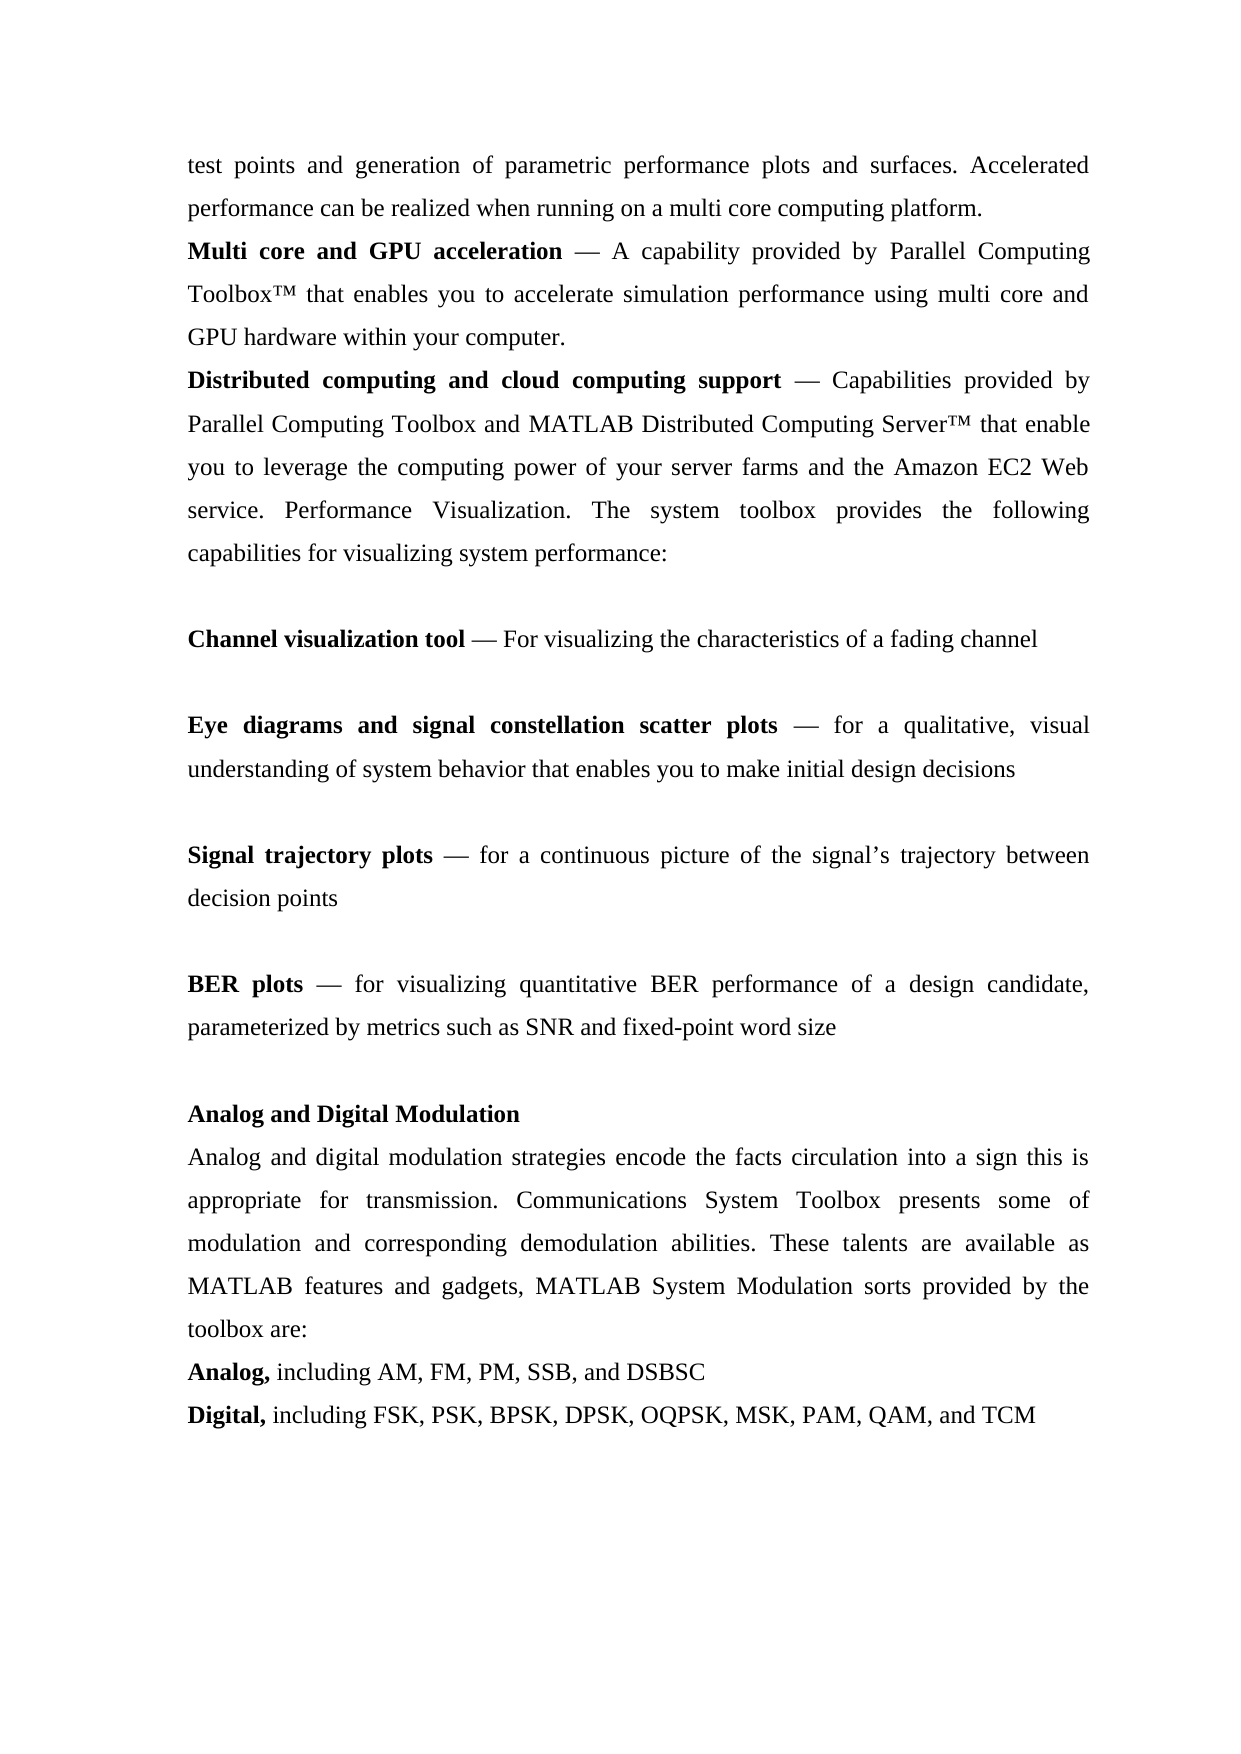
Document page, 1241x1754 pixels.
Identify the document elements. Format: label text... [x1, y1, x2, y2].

text Channel visualization tool — For visualizing the characteristics of a fading channel [187, 624, 1090, 653]
text Multi core and GPU acceleration — A capability provided by Parallel Computing Toolbox™ that enables you to accelerate simulation performance using multi core and GPU hardware within your computer. [187, 236, 1090, 351]
text Analog, including AM, FM, PM, SSB, and DSBSC [187, 1357, 1090, 1386]
text Analog and Digital Modulation [187, 1099, 1090, 1127]
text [187, 150, 1090, 222]
text BER plots — for visualizing quantitative BER performance of a design candidate, parameterized by metrics such as SNR and fixed-point word size [187, 969, 1090, 1041]
text Signal trajectory plots — for a continuous picture of the signal’s trajectory between decision points [187, 840, 1090, 912]
text Digital, including FSK, PSK, BPSK, DPSK, OQPSK, MSK, PAM, QAM, and TCM [187, 1401, 1090, 1429]
text Distributed computing and cloud computing support — Capabilities provided by Parallel Computing Toolbox and MATLAB Distributed Computing Server™ that enable you to leverage the computing power of your server farms and the Amazon EC2 Web service. Performance Visualization. The system toolbox provides the following capabilities for visualizing system performance: [187, 366, 1090, 567]
text Analog and digital modulation strategies encode the facts circulation into a sign this is appropriate for transmission. Communications System Toolbox presents some of modulation and corresponding demodulation abilities. These talents are available as MATLAB features and gadgets, MATLAB System Modulation sorts provided by the toolbox are: [187, 1142, 1090, 1343]
text Eye diagrams and signal constellation scatter plots — for a qualitative, visual understanding of system behavior that enables you to make initial design decisions [187, 711, 1090, 782]
